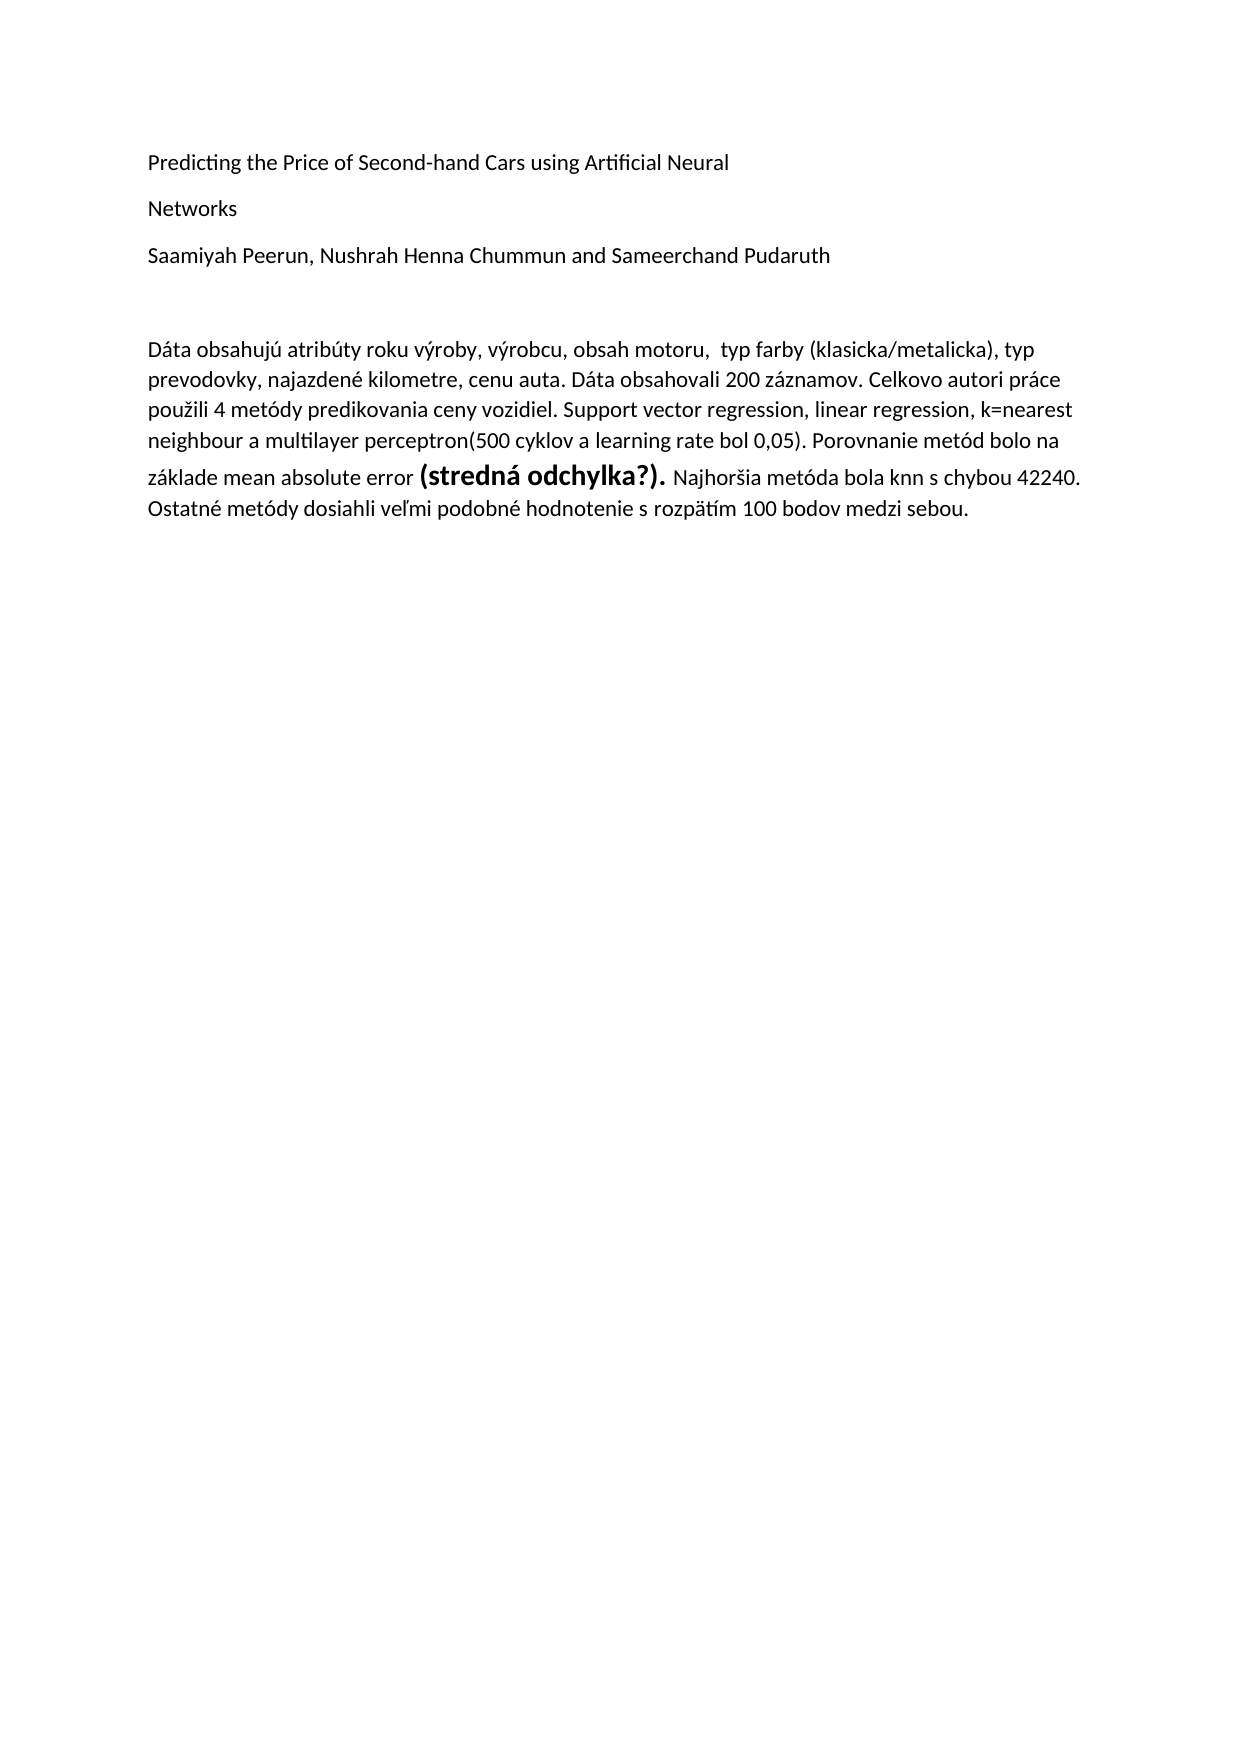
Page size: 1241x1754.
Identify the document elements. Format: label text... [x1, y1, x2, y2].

text Predicting the Price of Second-hand Cars using Artificial Neural [148, 148, 1093, 176]
text Saamiyah Peerun, Nushrah Henna Chummun and Sameerchand Pudaruth [148, 241, 1093, 269]
text Dáta obsahujú atribúty roku výroby, výrobcu, obsah motoru, typ farby (klasicka/metalicka), typ prevodovky, najazdené kilometre, cenu auta. Dáta obsahovali 200 záznamov. Celkovo autori práce použili 4 metódy predikovania ceny vozidiel. Support vector regression, linear regression, k=nearest neighbour a multilayer perceptron(500 cyklov a learning rate bol 0,05). Porovnanie metód bolo na základe mean absolute error (stredná odchylka?). Najhoršia metóda bola knn s chybou 42240. Ostatné metódy dosiahli veľmi podobné hodnotenie s rozpätím 100 bodov medzi sebou. [148, 335, 1093, 522]
text Networks [148, 194, 1093, 222]
